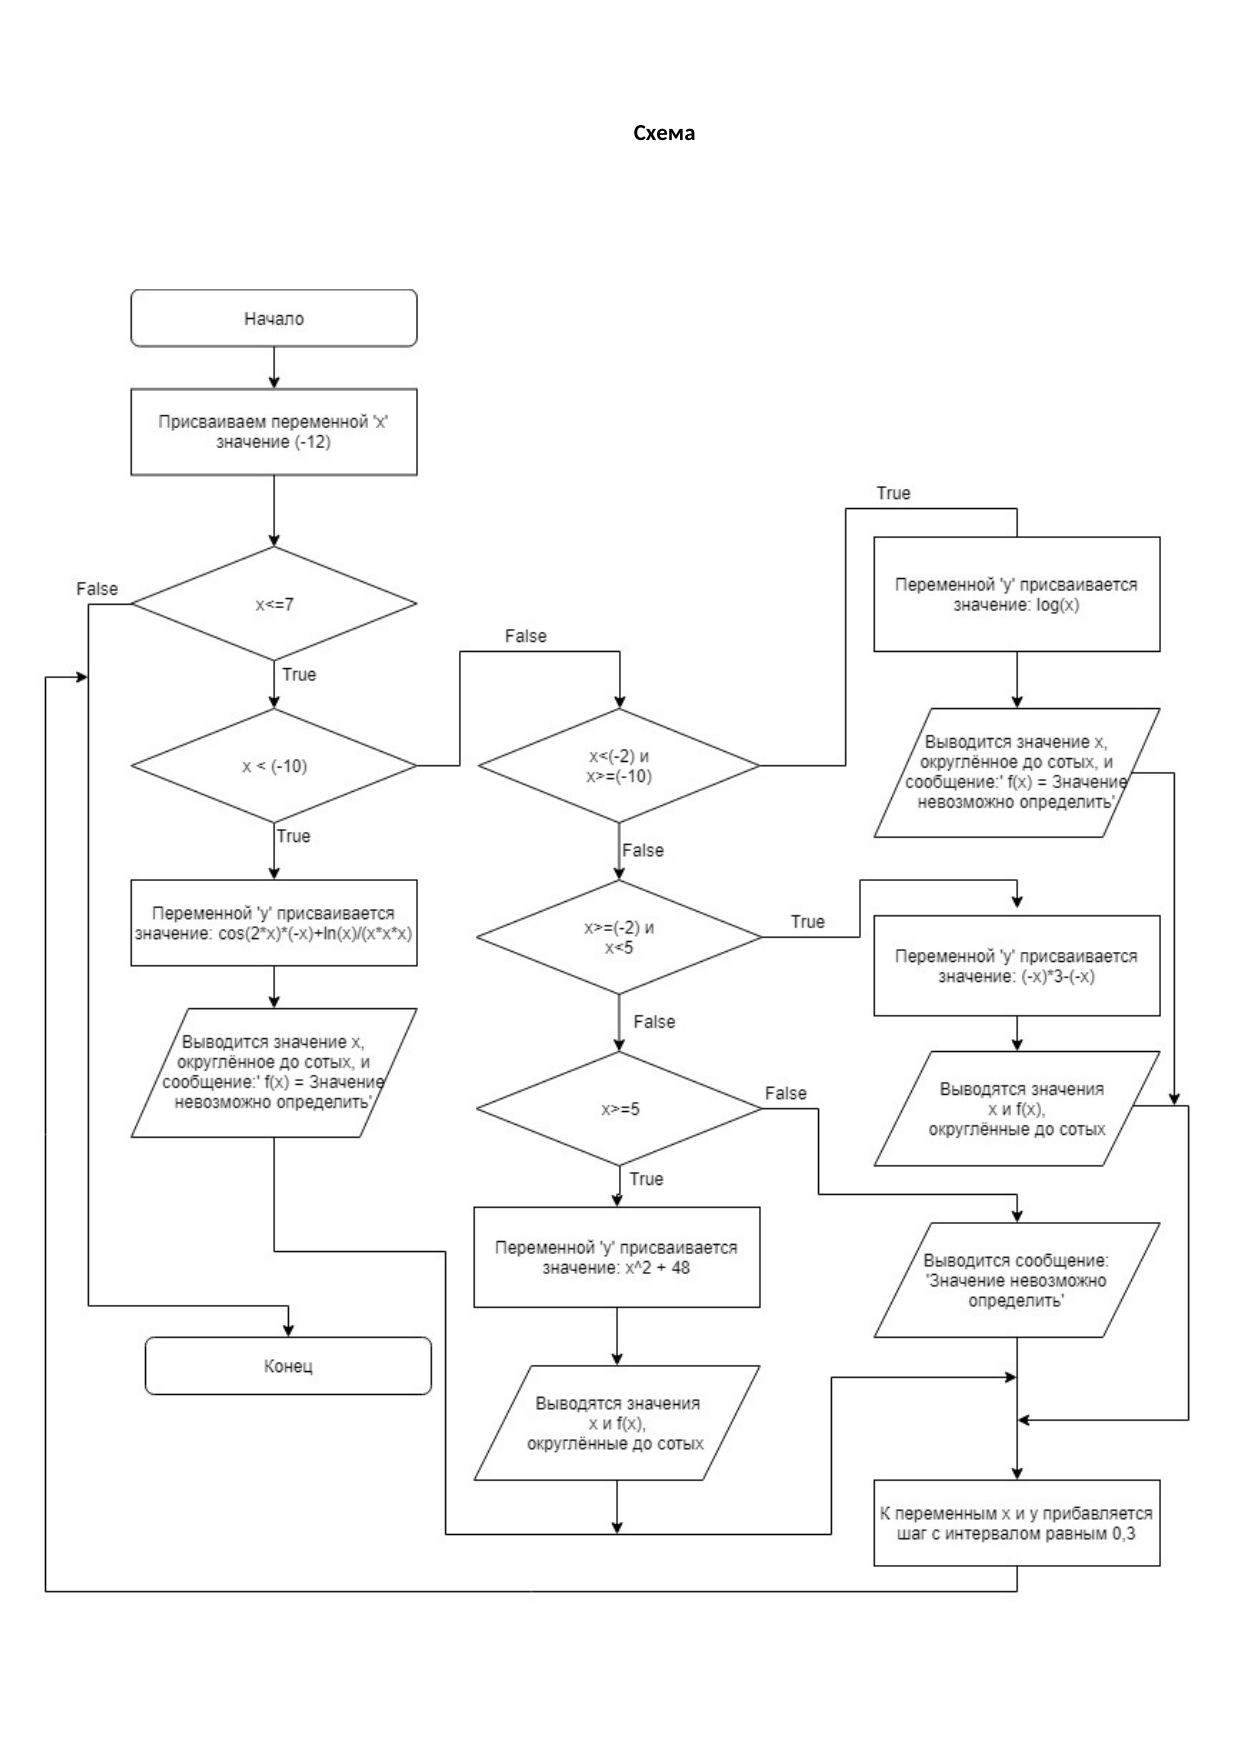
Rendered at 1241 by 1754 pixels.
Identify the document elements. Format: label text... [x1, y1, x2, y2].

text Схема [177, 118, 1152, 146]
picture [36, 289, 1200, 1604]
